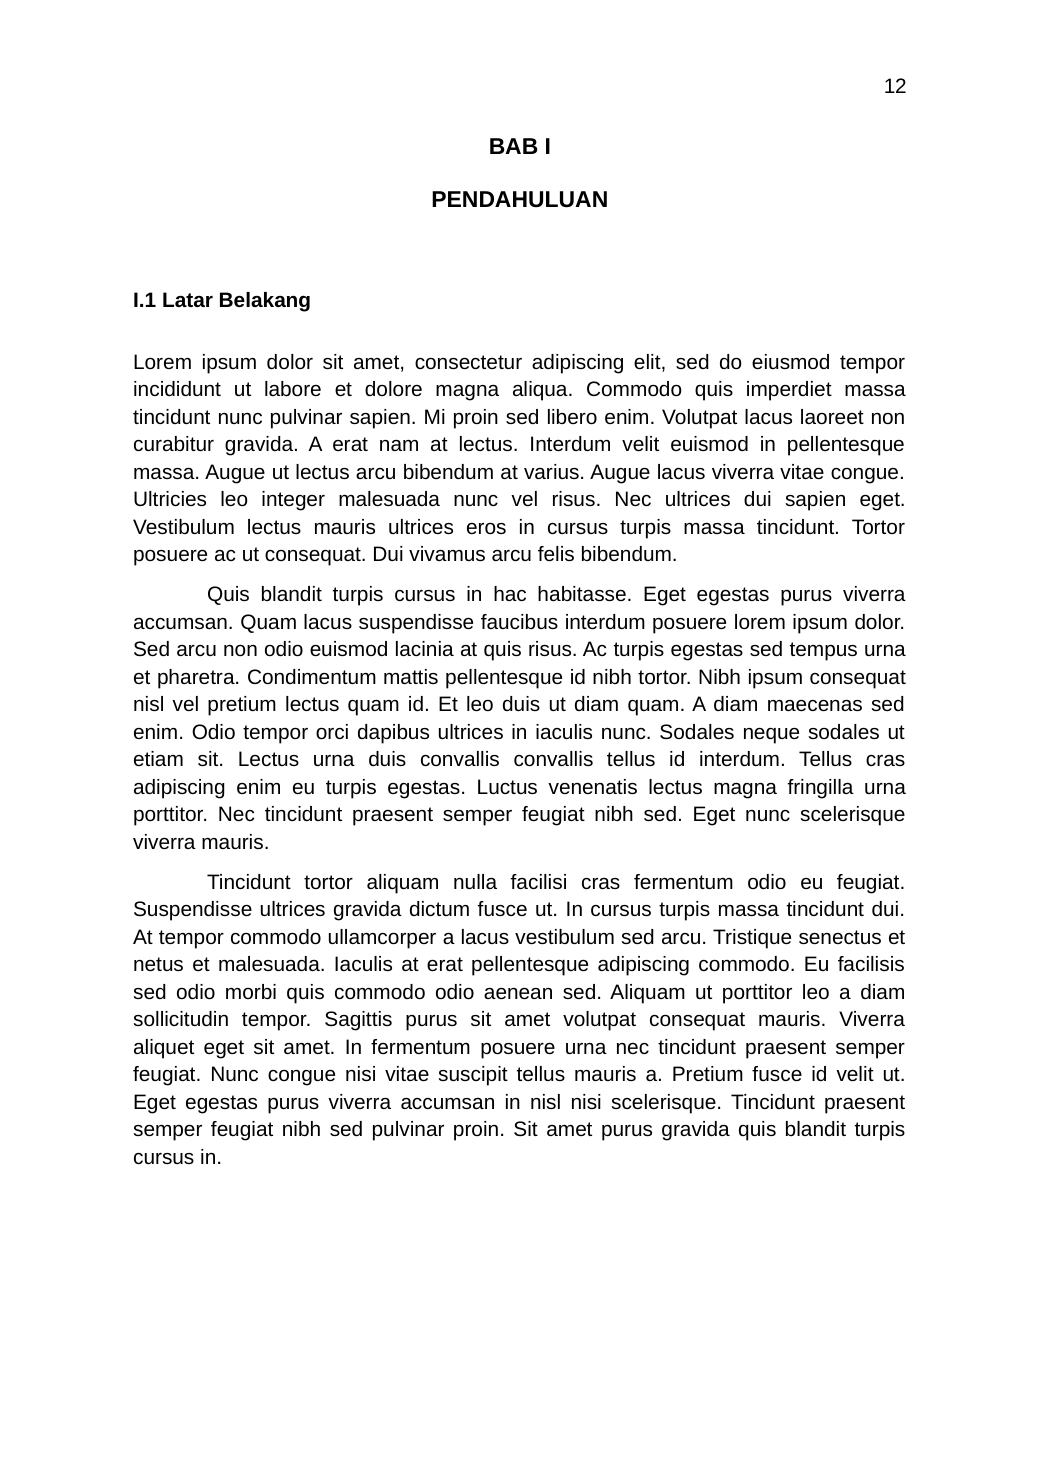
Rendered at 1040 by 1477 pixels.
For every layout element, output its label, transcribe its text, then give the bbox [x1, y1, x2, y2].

text Tincidunt tortor aliquam nulla facilisi cras fermentum odio eu feugiat. Suspendisse ultrices gravida dictum fusce ut. In cursus turpis massa tincidunt dui. At tempor commodo ullamcorper a lacus vestibulum sed arcu. Tristique senectus et netus et malesuada. Iaculis at erat pellentesque adipiscing commodo. Eu facilisis sed odio morbi quis commodo odio aenean sed. Aliquam ut porttitor leo a diam sollicitudin tempor. Sagittis purus sit amet volutpat consequat mauris. Viverra aliquet eget sit amet. In fermentum posuere urna nec tincidunt praesent semper feugiat. Nunc congue nisi vitae suscipit tellus mauris a. Pretium fusce id velit ut. Eget egestas purus viverra accumsan in nisl nisi scelerisque. Tincidunt praesent semper feugiat nibh sed pulvinar proin. Sit amet purus gravida quis blandit turpis cursus in. [133, 870, 906, 1169]
text Quis blandit turpis cursus in hac habitasse. Eget egestas purus viverra accumsan. Quam lacus suspendisse faucibus interdum posuere lorem ipsum dolor. Sed arcu non odio euismod lacinia at quis risus. Ac turpis egestas sed tempus urna et pharetra. Condimentum mattis pellentesque id nibh tortor. Nibh ipsum consequat nisl vel pretium lectus quam id. Et leo duis ut diam quam. A diam maecenas sed enim. Odio tempor orci dapibus ultrices in iaculis nunc. Sodales neque sodales ut etiam sit. Lectus urna duis convallis convallis tellus id interdum. Tellus cras adipiscing enim eu turpis egestas. Luctus venenatis lectus magna fringilla urna porttitor. Nec tincidunt praesent semper feugiat nibh sed. Eget nunc scelerisque viverra mauris. [133, 582, 906, 854]
subtitle Latar Belakang [133, 288, 906, 312]
subtitle PENDAHULUAN [133, 133, 906, 212]
text Lorem ipsum dolor sit amet, consectetur adipiscing elit, sed do eiusmod tempor incididunt ut labore et dolore magna aliqua. Commodo quis imperdiet massa tincidunt nunc pulvinar sapien. Mi proin sed libero enim. Volutpat lacus laoreet non curabitur gravida. A erat nam at lectus. Interdum velit euismod in pellentesque massa. Augue ut lectus arcu bibendum at varius. Augue lacus viverra vitae congue. Ultricies leo integer malesuada nunc vel risus. Nec ultrices dui sapien eget. Vestibulum lectus mauris ultrices eros in cursus turpis massa tincidunt. Tortor posuere ac ut consequat. Dui vivamus arcu felis bibendum. [133, 350, 906, 566]
